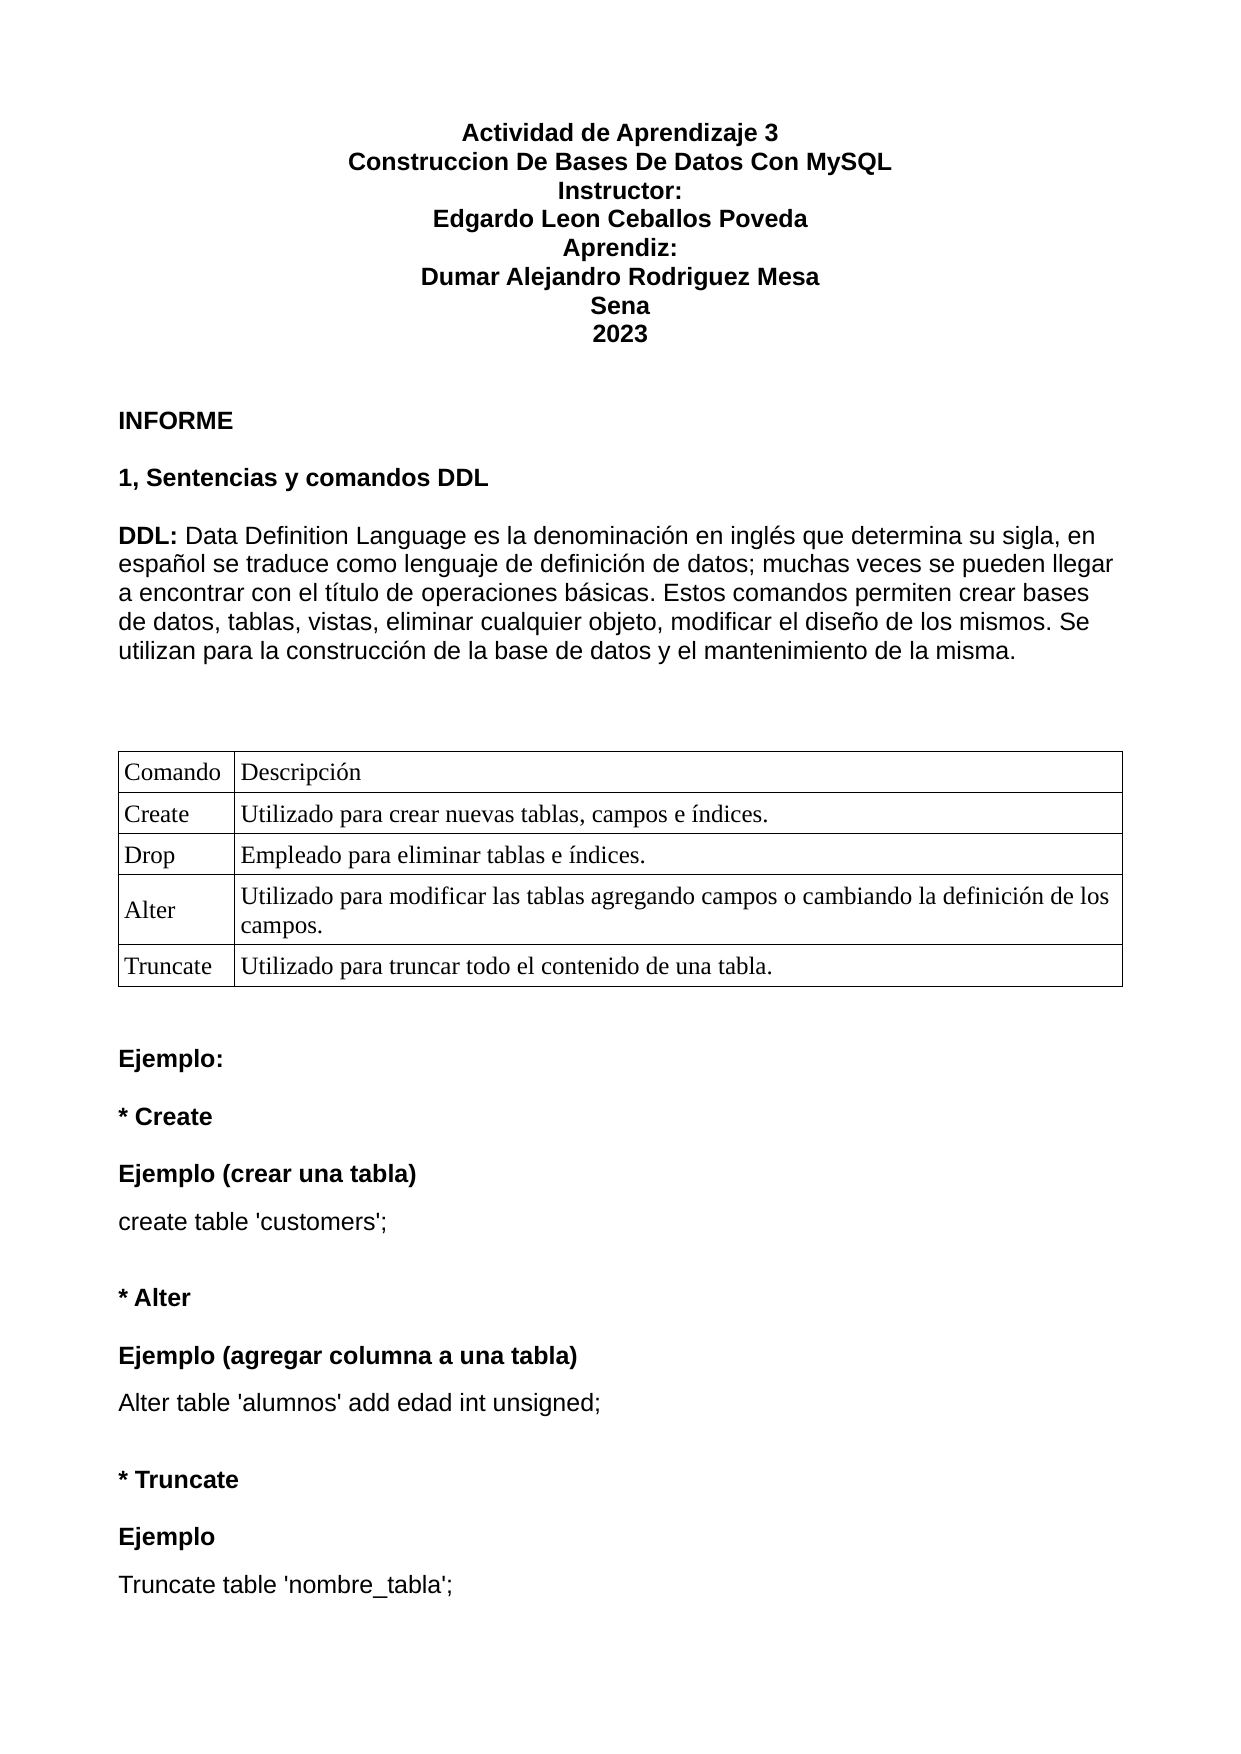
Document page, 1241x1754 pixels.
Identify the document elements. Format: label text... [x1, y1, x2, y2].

text 2023 [118, 319, 1122, 348]
table_cell Drop [119, 834, 234, 874]
text DDL: Data Definition Language es la denominación en inglés que determina su sigla, en español se traduce como lenguaje de definición de datos; muchas veces se pueden llegar a encontrar con el título de operaciones básicas. Estos comandos permiten crear bases de datos, tablas, vistas, eliminar cualquier objeto, modificar el diseño de los mismos. Se utilizan para la construcción de la base de datos y el mantenimiento de la misma. [118, 521, 1122, 664]
text Alter table 'alumnos' add edad int unsigned; [118, 1388, 1122, 1417]
table_cell Utilizado para crear nuevas tablas, campos e índices. [235, 793, 1122, 833]
text 1, Sentencias y comandos DDL [118, 463, 1122, 492]
text Sena [118, 291, 1122, 319]
table_cell Create [119, 793, 234, 833]
text * Truncate [118, 1464, 1122, 1493]
table_cell Truncate [119, 945, 234, 986]
table_cell Empleado para eliminar tablas e índices. [235, 834, 1122, 874]
text Ejemplo (crear una tabla) [118, 1159, 1122, 1188]
text * Alter [118, 1283, 1122, 1312]
text Edgardo Leon Ceballos Poveda [118, 204, 1122, 233]
table_header Comando [119, 752, 234, 792]
text Instructor: [118, 176, 1122, 204]
text INFORME [118, 406, 1122, 434]
text Dumar Alejandro Rodriguez Mesa [118, 262, 1122, 291]
text Aprendiz: [118, 233, 1122, 262]
text Actividad de Aprendizaje 3 [118, 118, 1122, 147]
text * Create [118, 1102, 1122, 1130]
text Ejemplo: [118, 1044, 1122, 1073]
text Truncate table 'nombre_tabla'; [118, 1570, 1122, 1598]
text Construccion De Bases De Datos Con MySQL [118, 147, 1122, 176]
text create table 'customers'; [118, 1207, 1122, 1236]
text Ejemplo (agregar columna a una tabla) [118, 1341, 1122, 1369]
table_cell Alter [119, 875, 234, 944]
table_cell Utilizado para truncar todo el contenido de una tabla. [235, 945, 1122, 986]
table_cell Utilizado para modificar las tablas agregando campos o cambiando la definición de los campos. [235, 875, 1122, 944]
text Ejemplo [118, 1522, 1122, 1551]
table_header Descripción [235, 752, 1122, 792]
